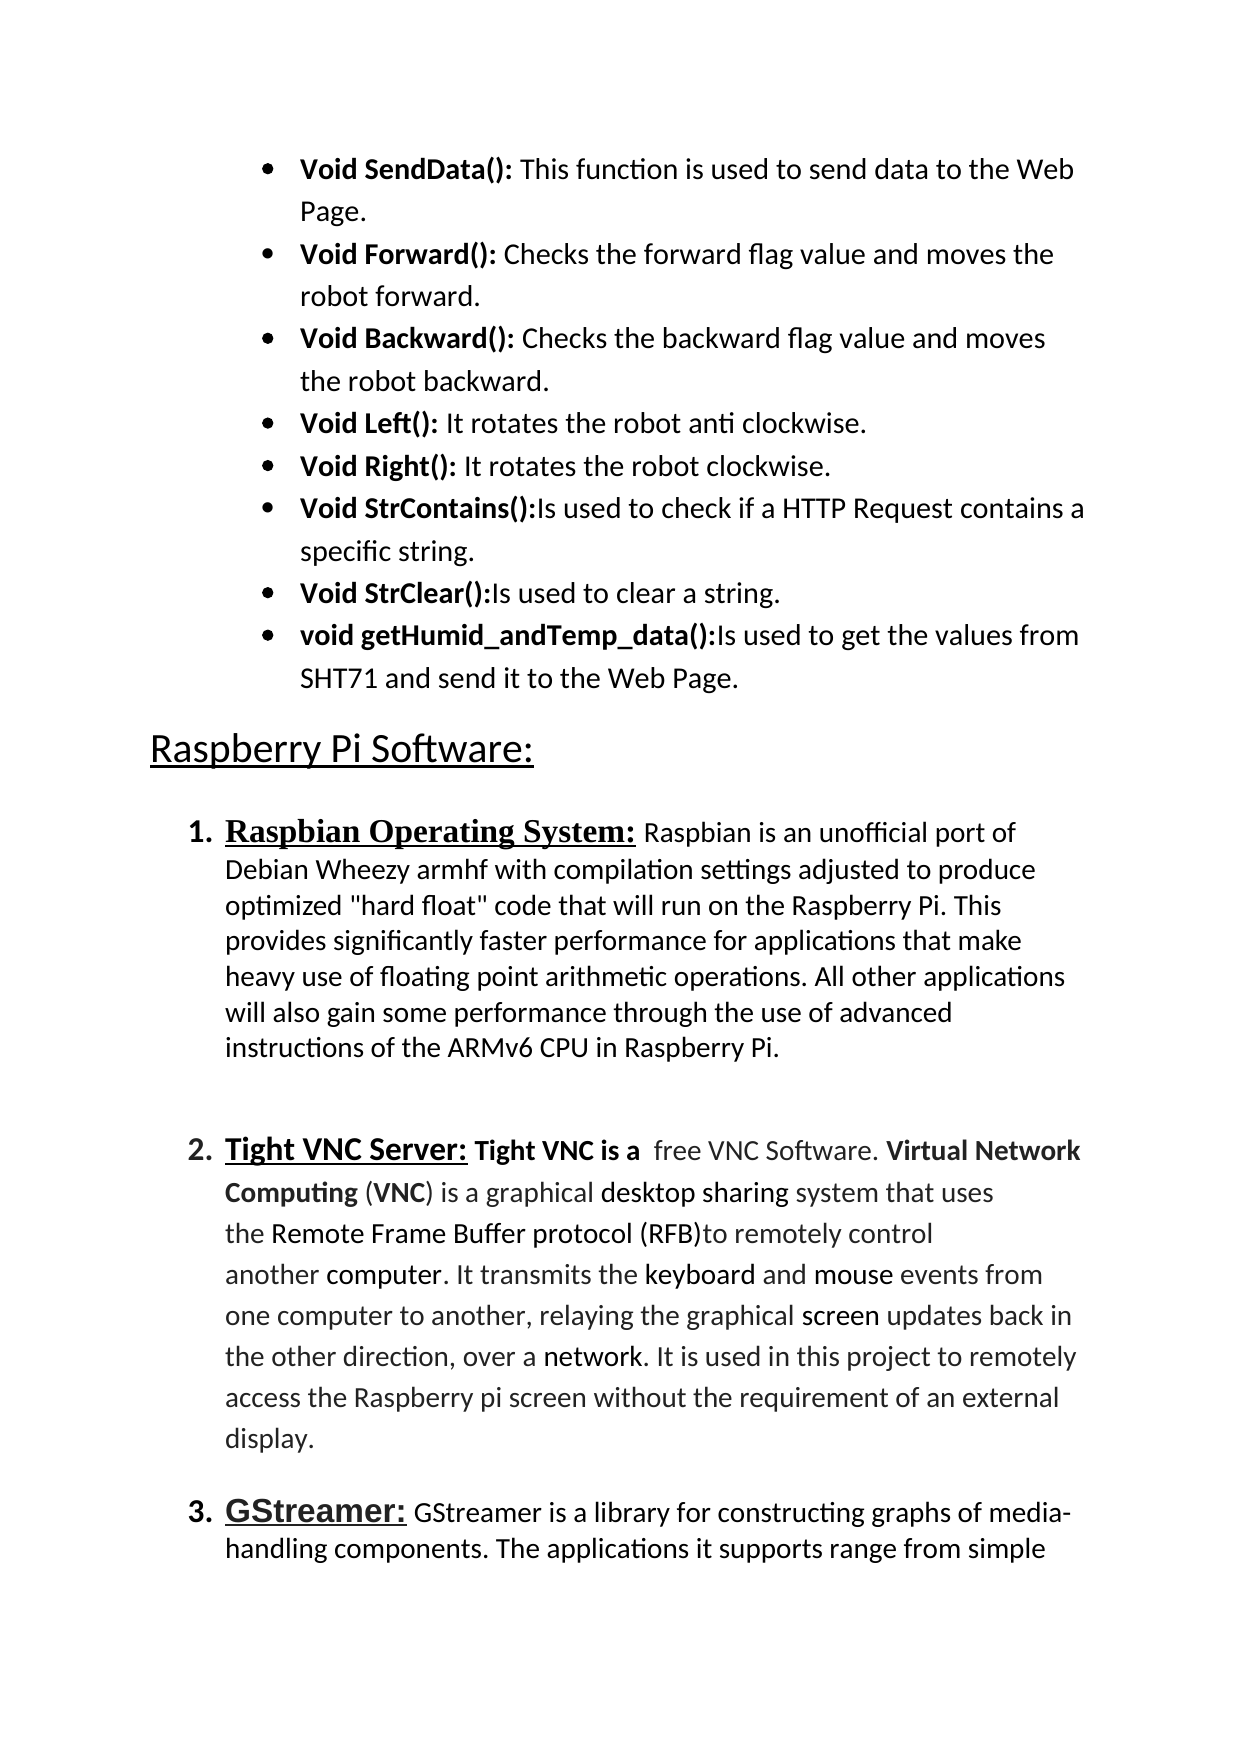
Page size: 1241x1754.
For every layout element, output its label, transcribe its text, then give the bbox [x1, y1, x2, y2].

list Void StrContains():Is used to check if a HTTP Request contains a specific string. [262, 489, 1090, 568]
list Void Left(): It rotates the robot anti clockwise. [262, 404, 1090, 441]
list Void Backward(): Checks the backward flag value and moves the robot backward. [262, 319, 1090, 399]
list Void Forward(): Checks the forward flag value and moves the robot forward. [262, 235, 1090, 314]
list Tight VNC Server: Tight VNC is a free VNC Software. Virtual Network Computing (VNC) is a graphical desktop sharing system that uses the Remote Frame Buffer protocol (RFB)to remotely control another computer. It transmits the keyboard and mouse events from one computer to another, relaying the graphical screen updates back in the other direction, over a network. It is used in this project to remotely access the Raspberry pi screen without the requirement of an external display. [187, 1128, 1090, 1455]
list Void Right(): It rotates the robot clockwise. [262, 447, 1090, 484]
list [187, 1490, 1090, 1566]
list Void StrClear():Is used to clear a string. [262, 574, 1090, 611]
text Raspberry Pi Software: [150, 722, 1090, 773]
subtitle Raspbian Operating System: Raspbian is an unofficial port of Debian Wheezy armhf with compilation settings adjusted to produce optimized "hard float" code that will run on the Raspberry Pi. This provides significantly faster performance for applications that make heavy use of floating point arithmetic operations. All other applications will also gain some performance through the use of advanced instructions of the ARMv6 CPU in Raspberry Pi. [187, 810, 1090, 1065]
list void getHumid_andTemp_data():Is used to get the values from SHT71 and send it to the Web Page. [262, 616, 1090, 696]
list Void SendData(): This function is used to send data to the Web Page. [262, 150, 1090, 229]
